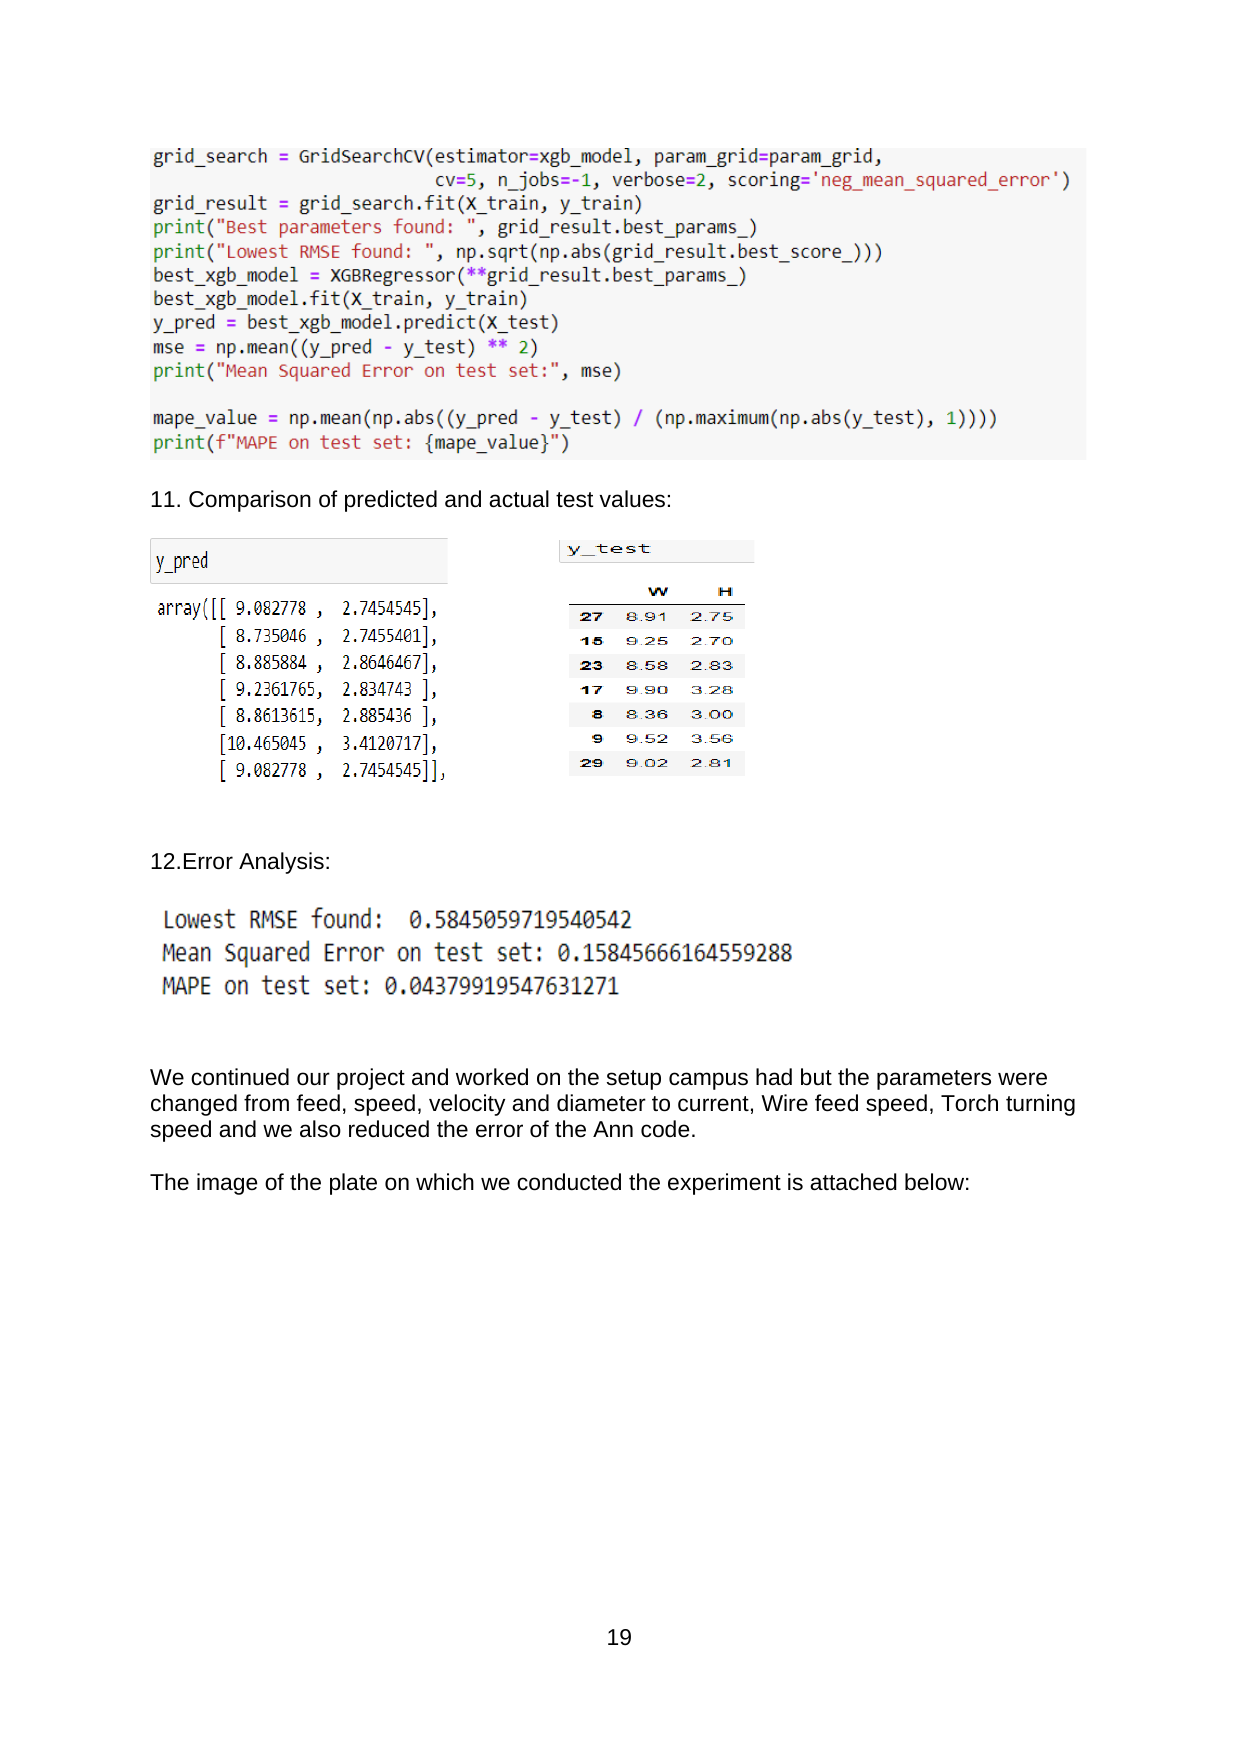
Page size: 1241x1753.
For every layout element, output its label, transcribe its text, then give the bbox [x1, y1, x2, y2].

text We continued our project and worked on the setup campus had but the parameters were changed from feed, speed, velocity and diameter to current, Wire feed speed, Torch turning speed and we also reduced the error of the Ann code. [150, 1064, 1088, 1143]
picture [150, 538, 448, 796]
text The image of the plate on which we conducted the experiment is attached below: [150, 1169, 1088, 1195]
picture [150, 148, 1087, 460]
text 12.Error Analysis: [150, 848, 1088, 874]
picture [559, 540, 755, 783]
text 11. Comparison of predicted and actual test values: [150, 486, 1088, 512]
picture [150, 900, 797, 1004]
